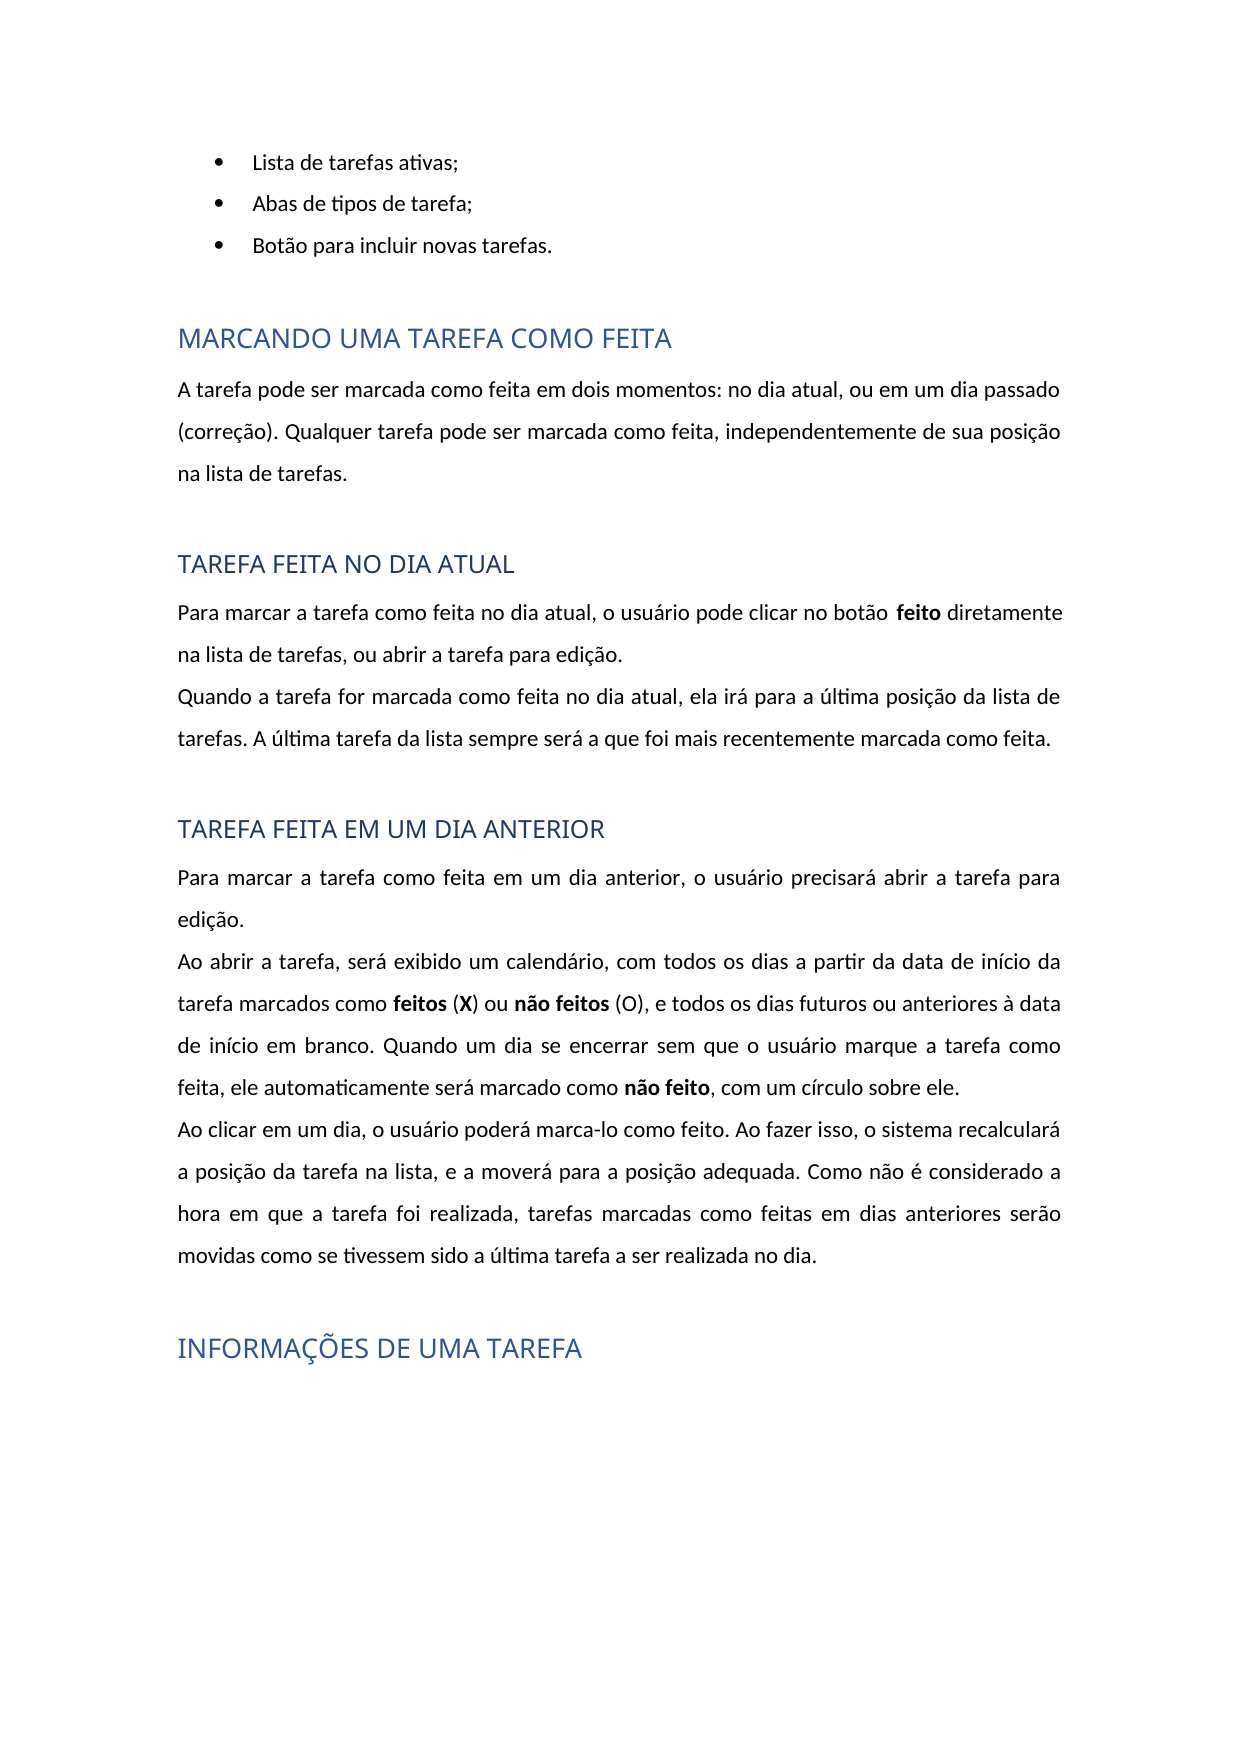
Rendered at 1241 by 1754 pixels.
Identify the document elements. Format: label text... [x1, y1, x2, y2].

list Abas de tipos de tarefa; [215, 189, 1063, 218]
text A tarefa pode ser marcada como feita em dois momentos: no dia atual, ou em um dia passado (correção). Qualquer tarefa pode ser marcada como feita, independentemente de sua posição na lista de tarefas. [177, 375, 1063, 487]
subtitle MARCANDO UMA TAREFA COMO FEITA [177, 320, 1063, 357]
subtitle TAREFA FEITA EM UM DIA ANTERIOR [177, 812, 1063, 846]
list Botão para incluir novas tarefas. [215, 232, 1063, 259]
text Quando a tarefa for marcada como feita no dia atual, ela irá para a última posição da lista de tarefas. A última tarefa da lista sempre será a que foi mais recentemente marcada como feita. [177, 682, 1063, 752]
list Lista de tarefas ativas; [215, 148, 1063, 176]
text Ao abrir a tarefa, será exibido um calendário, com todos os dias a partir da data de início da tarefa marcados como feitos (X) ou não feitos (O), e todos os dias futuros ou anteriores à data de início em branco. Quando um dia se encerrar sem que o usuário marque a tarefa como feita, ele automaticamente será marcado como não feito, com um círculo sobre ele. [177, 947, 1063, 1101]
text Ao clicar em um dia, o usuário poderá marca-lo como feito. Ao fazer isso, o sistema recalculará a posição da tarefa na lista, e a moverá para a posição adequada. Como não é considerado a hora em que a tarefa foi realizada, tarefas marcadas como feitas em dias anteriores serão movidas como se tivessem sido a última tarefa a ser realizada no dia. [177, 1115, 1063, 1269]
text Para marcar a tarefa como feita em um dia anterior, o usuário precisará abrir a tarefa para edição. [177, 863, 1063, 933]
subtitle TAREFA FEITA NO DIA ATUAL [177, 547, 1063, 581]
text Para marcar a tarefa como feita no dia atual, o usuário pode clicar no botão feito diretamente na lista de tarefas, ou abrir a tarefa para edição. [177, 598, 1063, 668]
subtitle INFORMAÇÕES DE UMA TAREFA [177, 1329, 1063, 1366]
